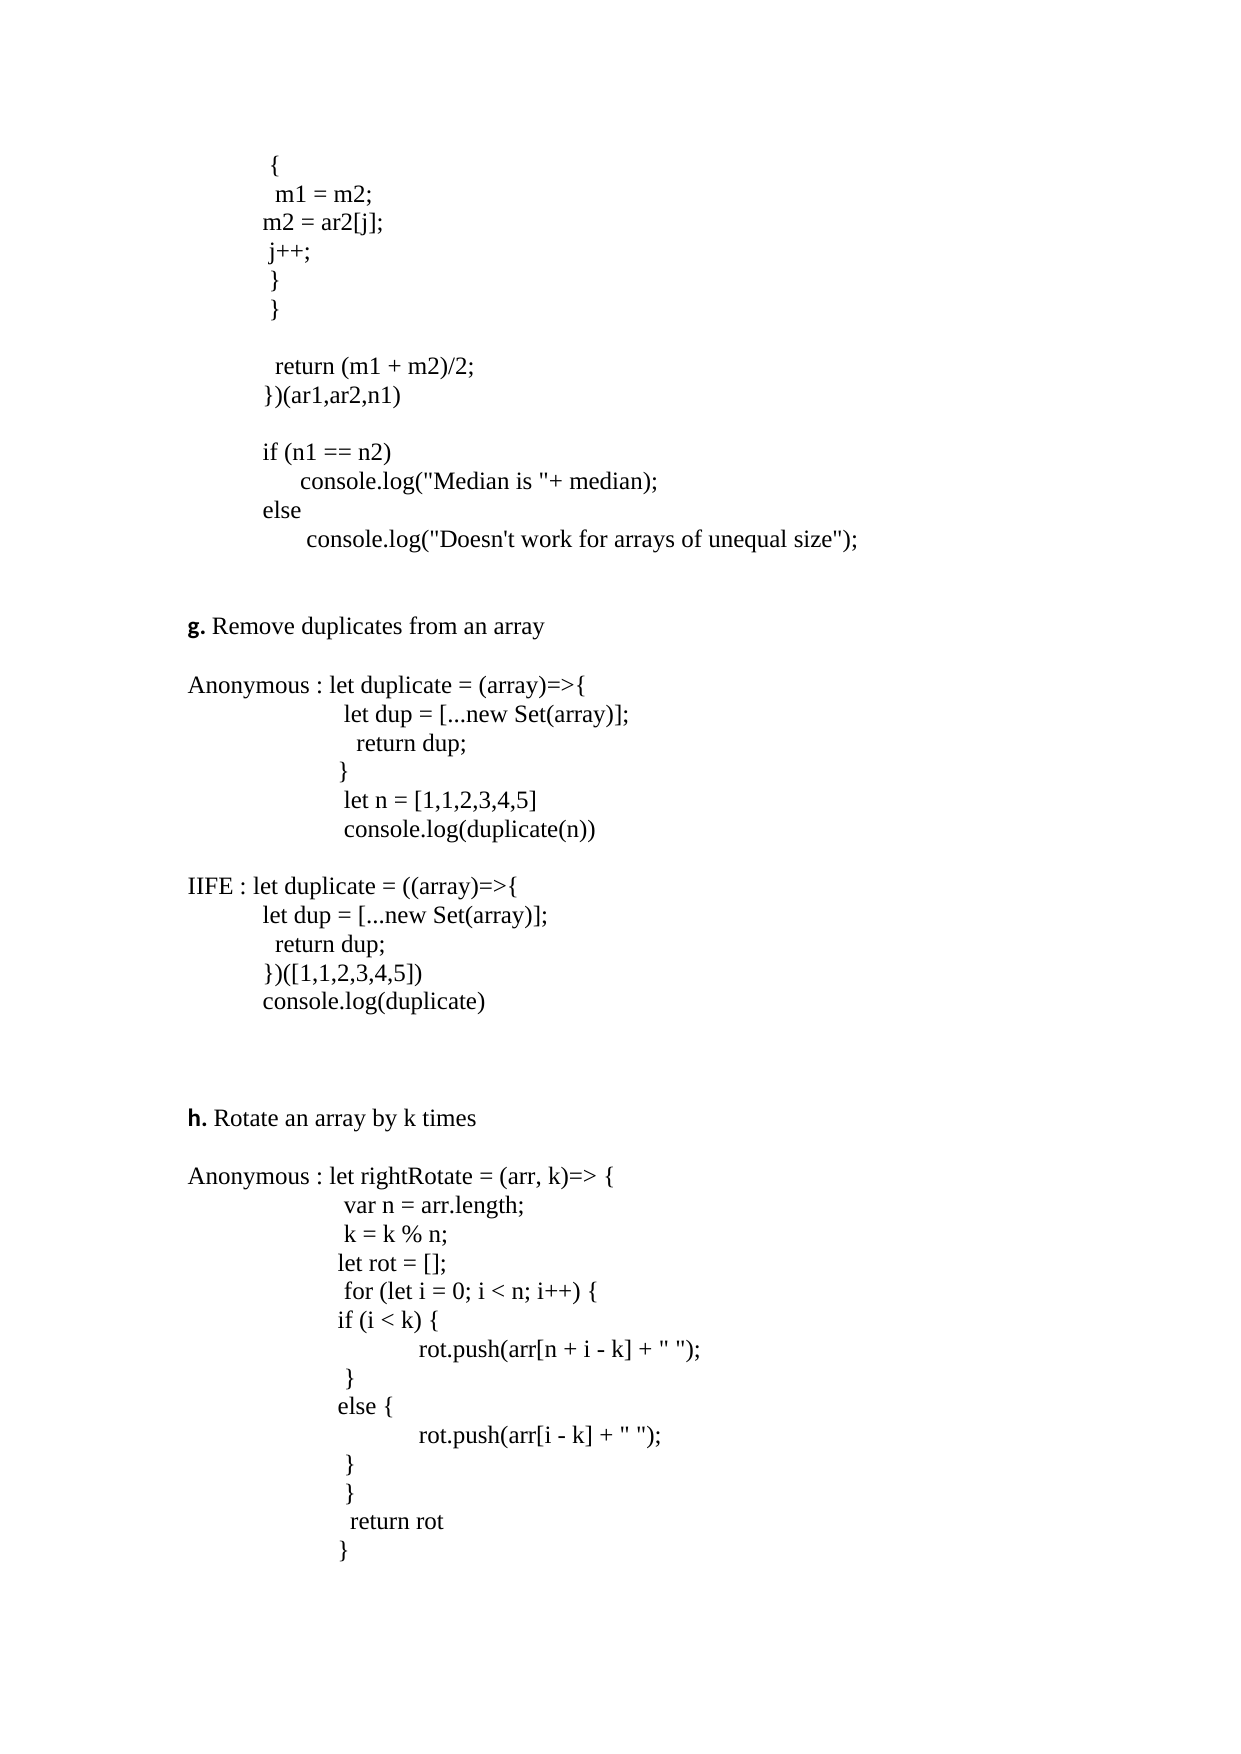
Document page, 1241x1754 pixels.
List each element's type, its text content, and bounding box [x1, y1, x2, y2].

list })([1,1,2,3,4,5]) [187, 958, 1053, 986]
list var n = arr.length; [187, 1190, 1053, 1219]
list m1 = m2; [187, 179, 1053, 207]
list } [187, 1478, 1053, 1506]
list Anonymous : let rightRotate = (arr, k)=> { [187, 1161, 1053, 1190]
list let dup = [...new Set(array)]; [187, 699, 1053, 728]
list for (let i = 0; i < n; i++) { [187, 1276, 1053, 1305]
list } [262, 1535, 1053, 1564]
list console.log(duplicate) [187, 986, 1053, 1015]
list return (m1 + m2)/2; [187, 351, 1053, 380]
list return dup; [187, 929, 1053, 958]
list { [187, 150, 1053, 179]
list return dup; [187, 728, 1053, 756]
list else { [262, 1391, 1053, 1420]
list m2 = ar2[j]; [187, 207, 1053, 236]
list h. Rotate an array by k times [187, 1102, 1053, 1132]
list else [187, 495, 1053, 524]
list if (i < k) { [187, 1305, 1053, 1334]
list } [187, 1449, 1053, 1478]
list } [187, 1363, 1053, 1391]
list Anonymous : let duplicate = (array)=>{ [187, 670, 1053, 699]
list } [187, 294, 1053, 322]
list if (n1 == n2) [187, 437, 1053, 466]
list j++; [187, 236, 1053, 265]
list console.log("Doesn't work for arrays of unequal size"); [187, 524, 1053, 552]
list let dup = [...new Set(array)]; [187, 900, 1053, 929]
list let n = [1,1,2,3,4,5] [262, 785, 1053, 814]
list } [187, 265, 1053, 294]
list IIFE : let duplicate = ((array)=>{ [187, 871, 1053, 900]
list console.log(duplicate(n)) [262, 814, 1053, 843]
list g. Remove duplicates from an array [187, 610, 1053, 641]
list rot.push(arr[i - k] + " "); [187, 1420, 1053, 1449]
list k = k % n; [187, 1219, 1053, 1248]
list rot.push(arr[n + i - k] + " "); [337, 1334, 1053, 1363]
list })(ar1,ar2,n1) [187, 380, 1053, 409]
list let rot = []; [187, 1248, 1053, 1276]
list return rot [187, 1506, 1053, 1535]
list console.log("Median is "+ median); [187, 466, 1053, 495]
list } [187, 756, 1053, 785]
